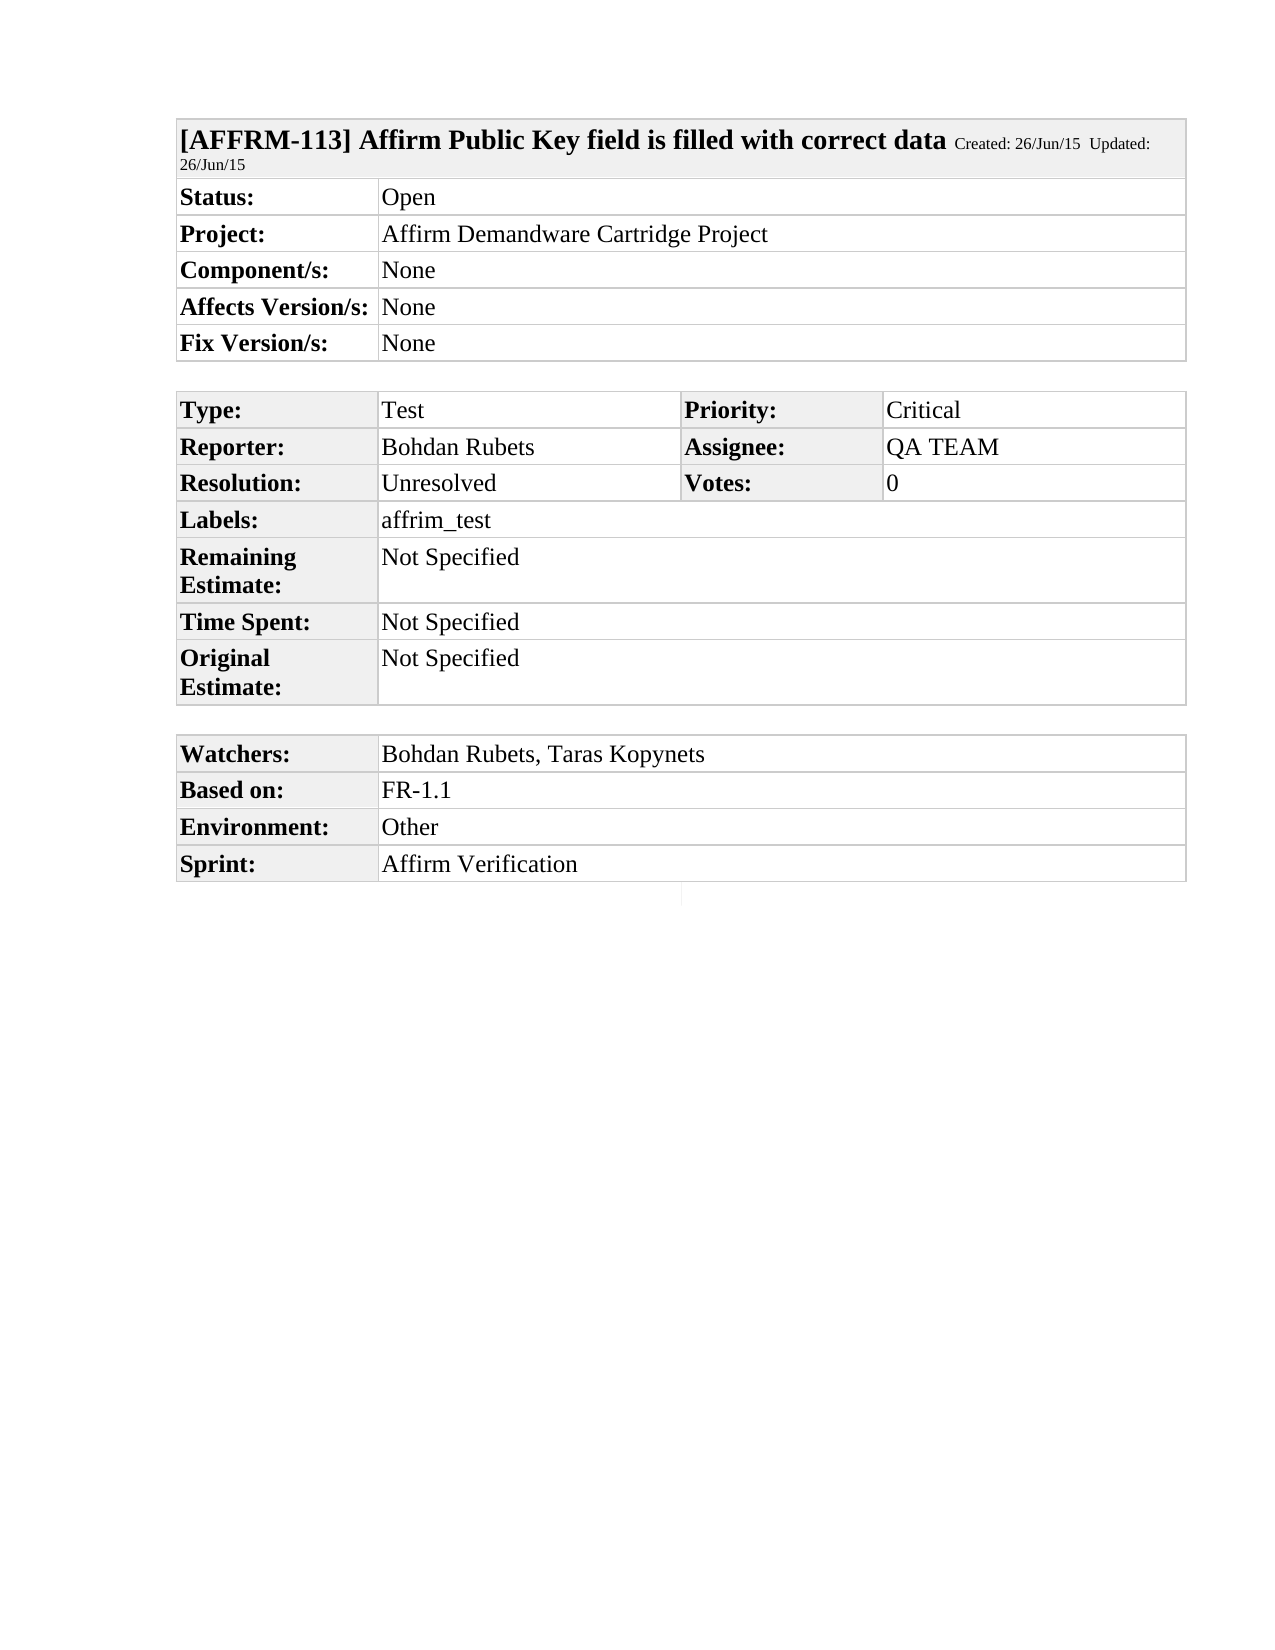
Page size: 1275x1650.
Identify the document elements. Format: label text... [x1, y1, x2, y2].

table_cell 0 [884, 465, 1185, 500]
table_header [AFFRM-113] Affirm Public Key field is filled with correct data Created: 26/Jun/15 Updated: 26/Jun/15 [177, 120, 1185, 177]
table_cell Assignee: [682, 429, 882, 464]
table_cell Original Estimate: [177, 640, 377, 704]
table_cell None [379, 252, 1185, 287]
table_cell Not Specified [379, 604, 1185, 639]
table_cell Environment: [177, 809, 378, 844]
table_cell Project: [177, 216, 378, 251]
table_cell Votes: [682, 465, 882, 500]
table_header Priority: [682, 392, 882, 427]
table_cell Status: [177, 179, 378, 214]
table_cell Based on: [177, 773, 378, 807]
table_cell Time Spent: [177, 604, 377, 639]
table_cell Fix Version/s: [177, 325, 378, 360]
table_cell Not Specified [379, 640, 1185, 704]
table_cell FR-1.1 [379, 773, 1185, 807]
table_cell Unresolved [379, 465, 680, 500]
table_cell QA TEAM [884, 429, 1185, 464]
table_cell Labels: [177, 502, 377, 537]
table_cell Affects Version/s: [177, 289, 378, 324]
table_header Test [379, 392, 680, 427]
table_cell Not Specified [379, 538, 1185, 602]
table_cell Resolution: [177, 465, 377, 500]
table_header Watchers: [177, 736, 378, 771]
table_cell Remaining Estimate: [177, 538, 377, 602]
table_cell Bohdan Rubets [379, 429, 680, 464]
table_header Bohdan Rubets, Taras Kopynets [379, 736, 1185, 771]
table_header Type: [177, 392, 377, 427]
table_cell Sprint: [177, 846, 378, 881]
table_cell None [379, 325, 1185, 360]
table_cell Other [379, 809, 1185, 844]
table_cell Component/s: [177, 252, 378, 287]
table_cell Affirm Demandware Cartridge Project [379, 216, 1185, 251]
table_cell affrim_test [379, 502, 1185, 537]
table_cell Affirm Verification [379, 846, 1185, 881]
table_header Critical [884, 392, 1185, 427]
table_cell Open [379, 179, 1185, 214]
table_cell None [379, 289, 1185, 324]
table_cell Reporter: [177, 429, 377, 464]
